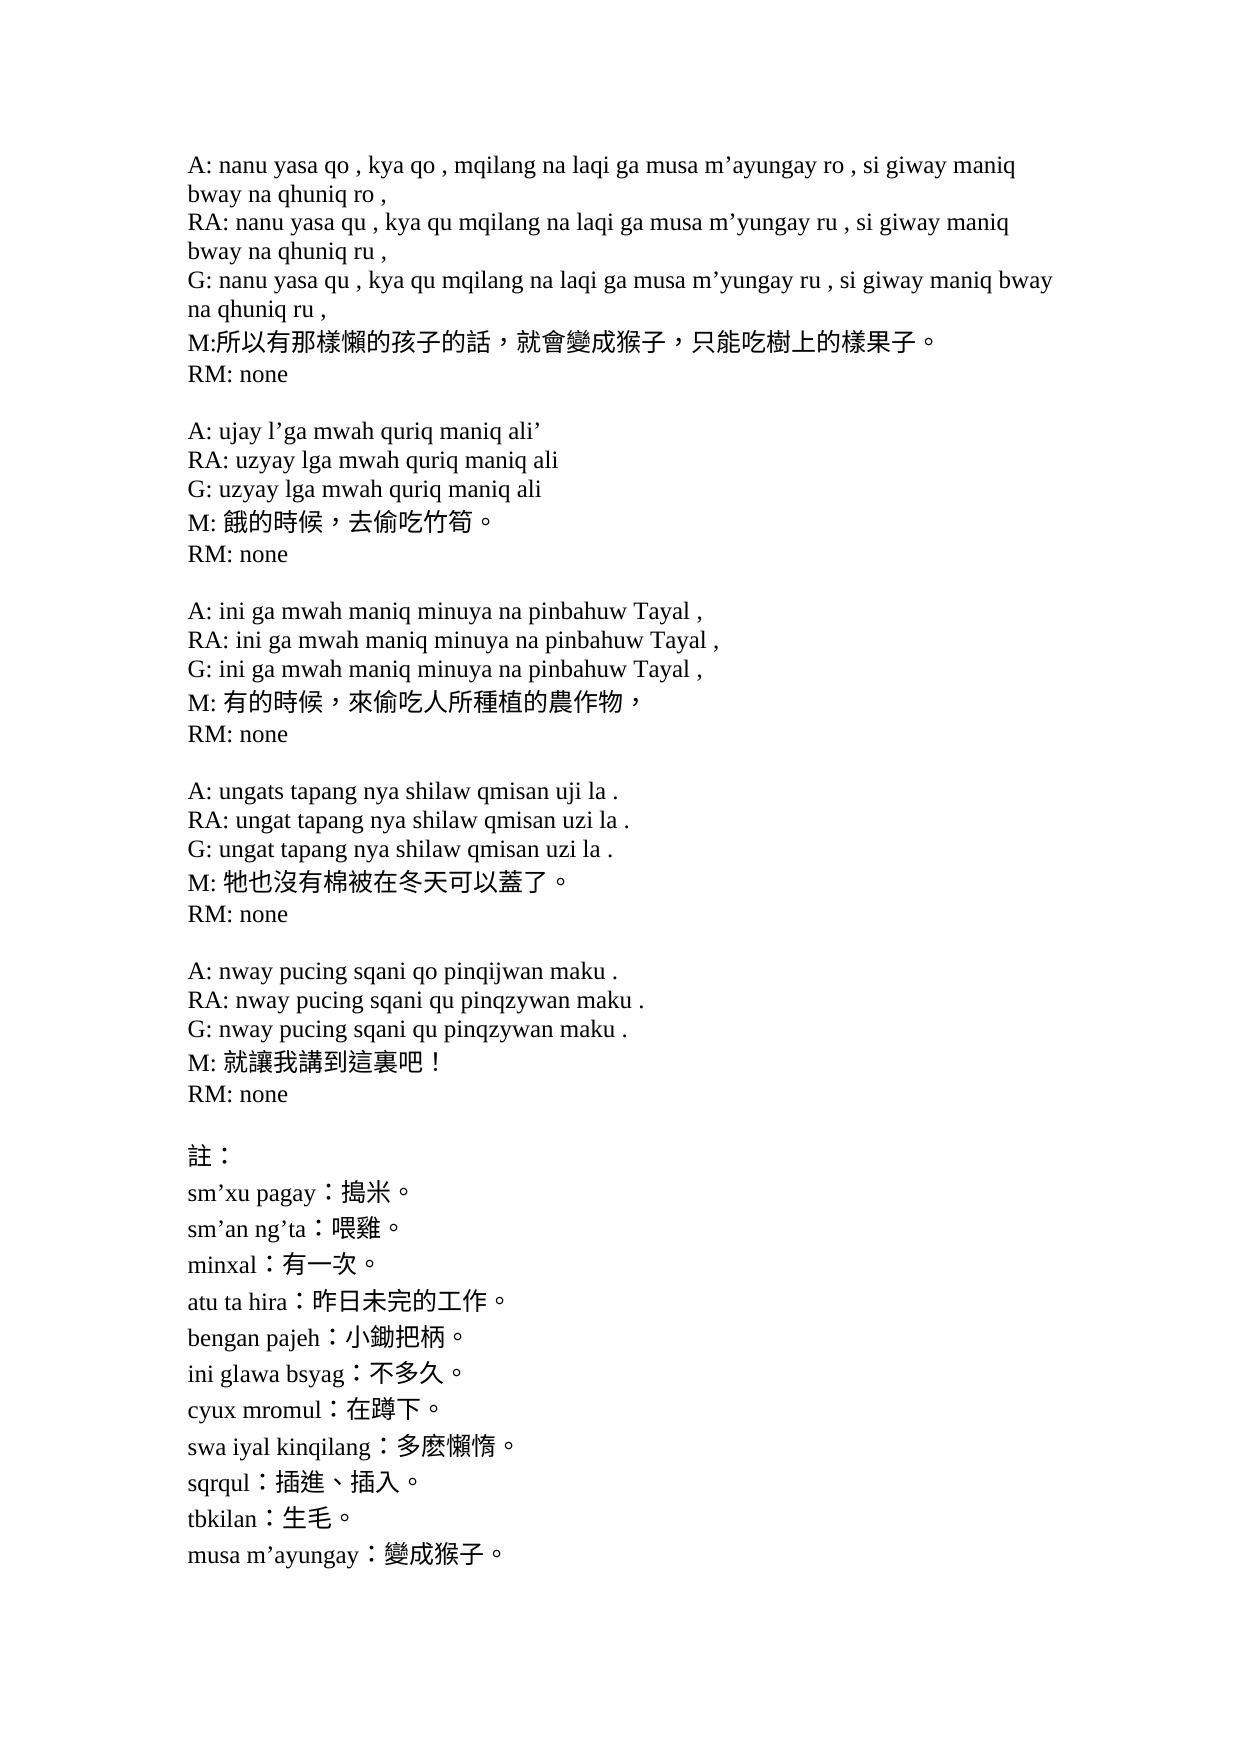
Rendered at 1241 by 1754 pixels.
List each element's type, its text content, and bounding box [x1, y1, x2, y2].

text RA: nanu yasa qu , kya qu mqilang na laqi ga musa m’yungay ru , si giway maniq bway na qhuniq ru , [187, 207, 1053, 265]
text RM: none [187, 1079, 1053, 1107]
text M: 牠也沒有棉被在冬天可以蓋了。 [187, 862, 1053, 899]
text RM: none [187, 719, 1053, 747]
text A: ungats tapang nya shilaw qmisan uji la . [187, 776, 1053, 805]
text RM: none [187, 899, 1053, 927]
text A: nway pucing sqani qo pinqijwan maku . [187, 956, 1053, 985]
text A: ujay l’ga mwah quriq maniq ali’ [187, 416, 1053, 445]
text bengan pajeh：小鋤把柄。 [187, 1317, 1053, 1354]
text RA: nway pucing sqani qu pinqzywan maku . [187, 985, 1053, 1014]
text A: nanu yasa qo , kya qo , mqilang na laqi ga musa m’ayungay ro , si giway maniq bway na qhuniq ro , [187, 150, 1053, 207]
text M: 有的時候，來偷吃人所種植的農作物， [187, 682, 1053, 719]
text sm’an ng’ta：喂雞。 [187, 1209, 1053, 1245]
text sqrqul：插進、插入。 [187, 1462, 1053, 1499]
text tbkilan：生毛。 [187, 1499, 1053, 1535]
text G: nway pucing sqani qu pinqzywan maku . [187, 1014, 1053, 1042]
text minxal：有一次。 [187, 1245, 1053, 1281]
text sm’xu pagay：搗米。 [187, 1172, 1053, 1209]
text A: ini ga mwah maniq minuya na pinbahuw Tayal , [187, 596, 1053, 625]
text G: ungat tapang nya shilaw qmisan uzi la . [187, 834, 1053, 862]
text musa m’ayungay：變成猴子。 [187, 1535, 1053, 1571]
text RA: uzyay lga mwah quriq maniq ali [187, 445, 1053, 474]
text G: nanu yasa qu , kya qu mqilang na laqi ga musa m’yungay ru , si giway maniq bway na qhuniq ru , [187, 265, 1053, 322]
text RM: none [187, 539, 1053, 567]
text M: 餓的時候，去偷吃竹筍。 [187, 502, 1053, 539]
text G: uzyay lga mwah quriq maniq ali [187, 474, 1053, 502]
text M:所以有那樣懶的孩子的話，就會變成猴子，只能吃樹上的樣果子。 [187, 322, 1053, 359]
text atu ta hira：昨日未完的工作。 [187, 1281, 1053, 1317]
text 註： [187, 1136, 1053, 1172]
text RA: ungat tapang nya shilaw qmisan uzi la . [187, 805, 1053, 834]
text swa iyal kinqilang：多麽懶惰。 [187, 1426, 1053, 1462]
text RA: ini ga mwah maniq minuya na pinbahuw Tayal , [187, 625, 1053, 654]
text cyux mromul：在蹲下。 [187, 1390, 1053, 1426]
text G: ini ga mwah maniq minuya na pinbahuw Tayal , [187, 654, 1053, 682]
text RM: none [187, 359, 1053, 387]
text M: 就讓我講到這裏吧！ [187, 1042, 1053, 1079]
text ini glawa bsyag：不多久。 [187, 1354, 1053, 1390]
